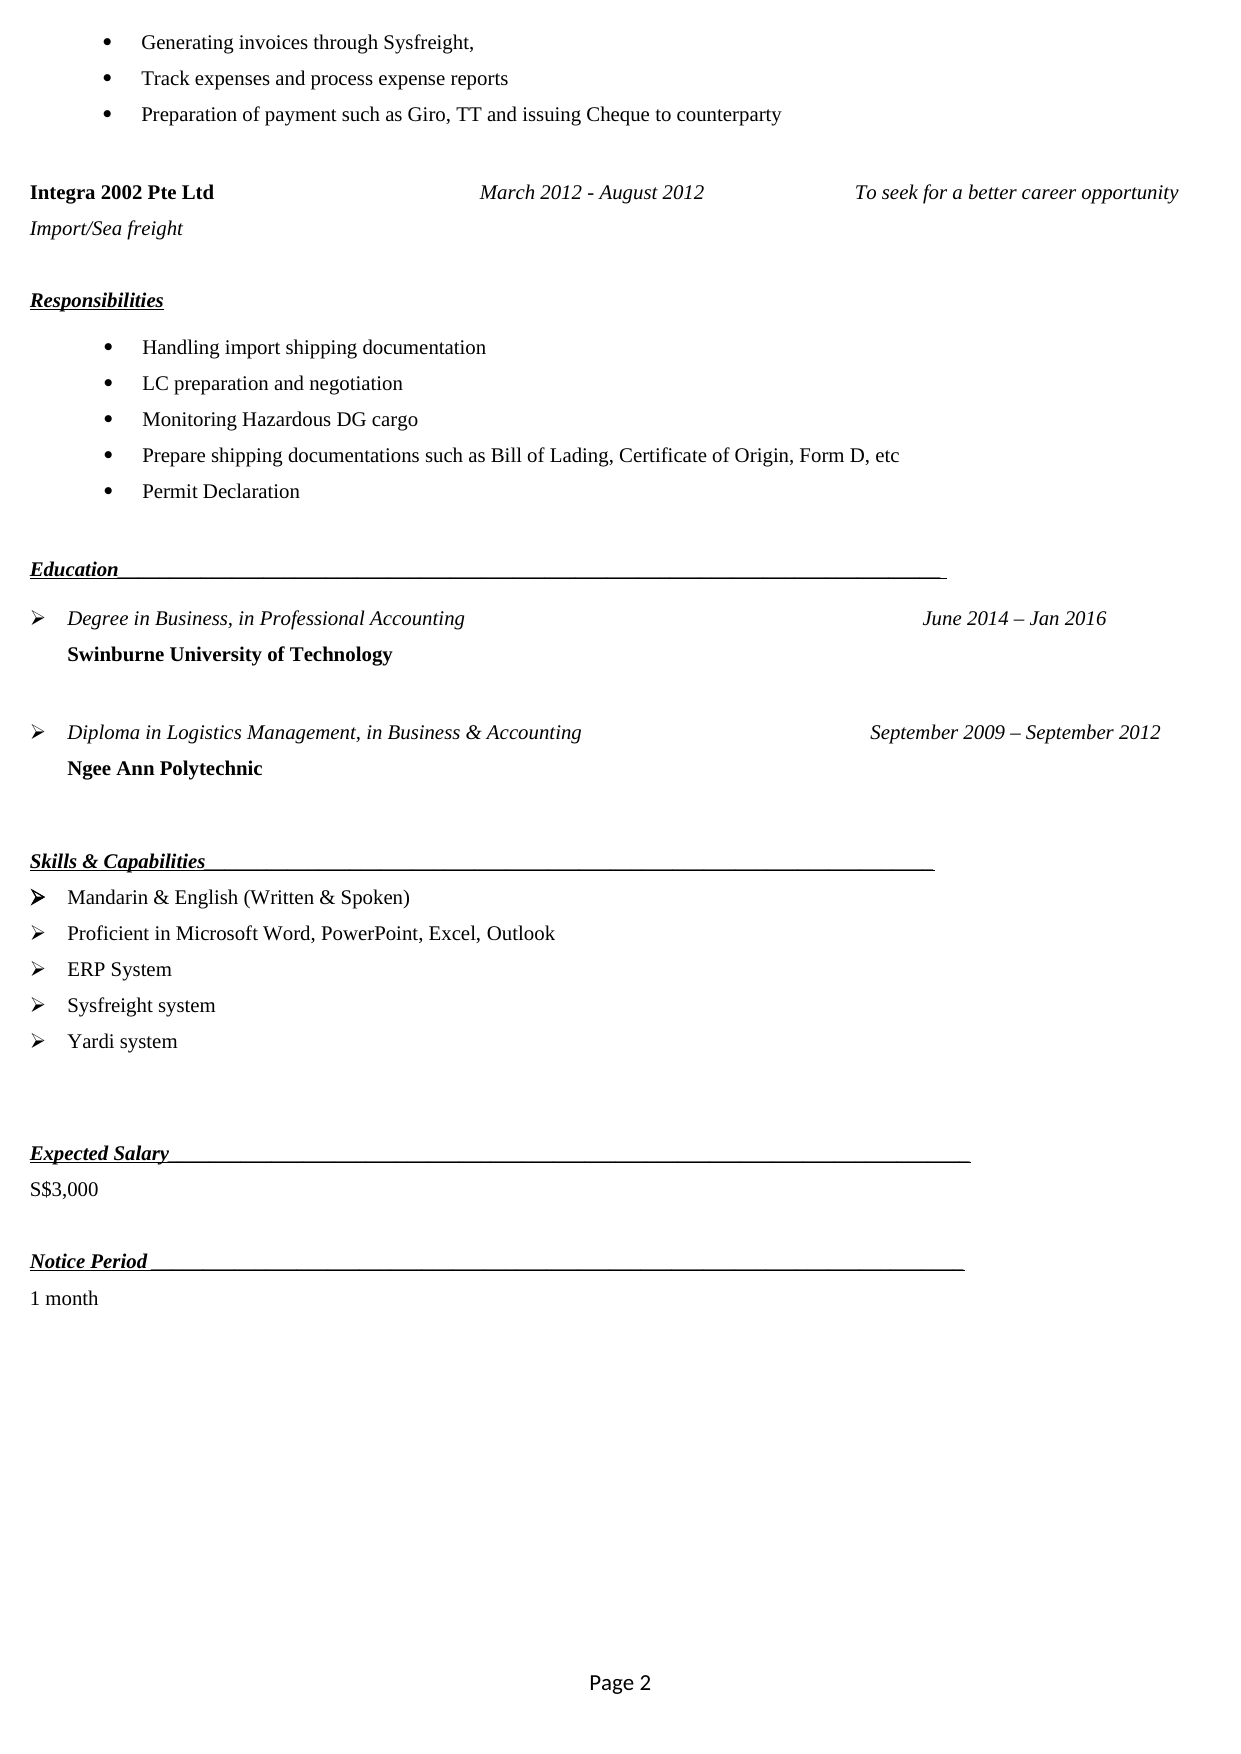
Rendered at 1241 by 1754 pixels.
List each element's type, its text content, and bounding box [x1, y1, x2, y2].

list Monitoring Hazardous DG cargo [104, 407, 1211, 431]
text S$3,000 [29, 1177, 1211, 1201]
list Prepare shipping documentations such as Bill of Lading, Certificate of Origin, Form D, etc [104, 443, 1211, 467]
text Integra 2002 Pte Ltd March 2012 - August 2012 To seek for a better career opportunity [29, 180, 1211, 204]
list Preparation of payment such as Giro, TT and issuing Cheque to counterparty [103, 102, 1211, 126]
text Education_______________________________________________________________________________ [29, 557, 1211, 581]
text Ngee Ann Polytechnic [67, 756, 1211, 780]
list Degree in Business, in Professional Accounting June 2014 – Jan 2016 [29, 606, 1211, 630]
list Sysfreight system [29, 993, 1211, 1017]
list Mandarin & English (Written & Spoken) [29, 885, 1211, 909]
text Expected Salary_____________________________________________________________________________ [29, 1141, 1211, 1165]
text Notice Period ______________________________________________________________________________ [29, 1249, 1211, 1273]
list LC preparation and negotiation [104, 371, 1211, 395]
text 1 month [29, 1285, 1211, 1309]
list Diploma in Logistics Management, in Business & Accounting September 2009 – September 2012 [29, 720, 1211, 744]
list Yardi system [29, 1029, 1211, 1053]
list Track expenses and process expense reports [103, 66, 1211, 90]
list Generating invoices through Sysfreight, [103, 29, 1211, 54]
text Swinburne University of Technology [29, 642, 1211, 666]
text Skills & Capabilities______________________________________________________________________ [29, 849, 1211, 873]
list Responsibilities [29, 288, 1211, 312]
list Handling import shipping documentation [104, 334, 1211, 359]
text Import/Sea freight [29, 216, 1211, 240]
list Permit Declaration [104, 479, 1211, 503]
list ERP System [29, 957, 1211, 981]
list Proficient in Microsoft Word, PowerPoint, Excel, Outlook [29, 921, 1211, 945]
